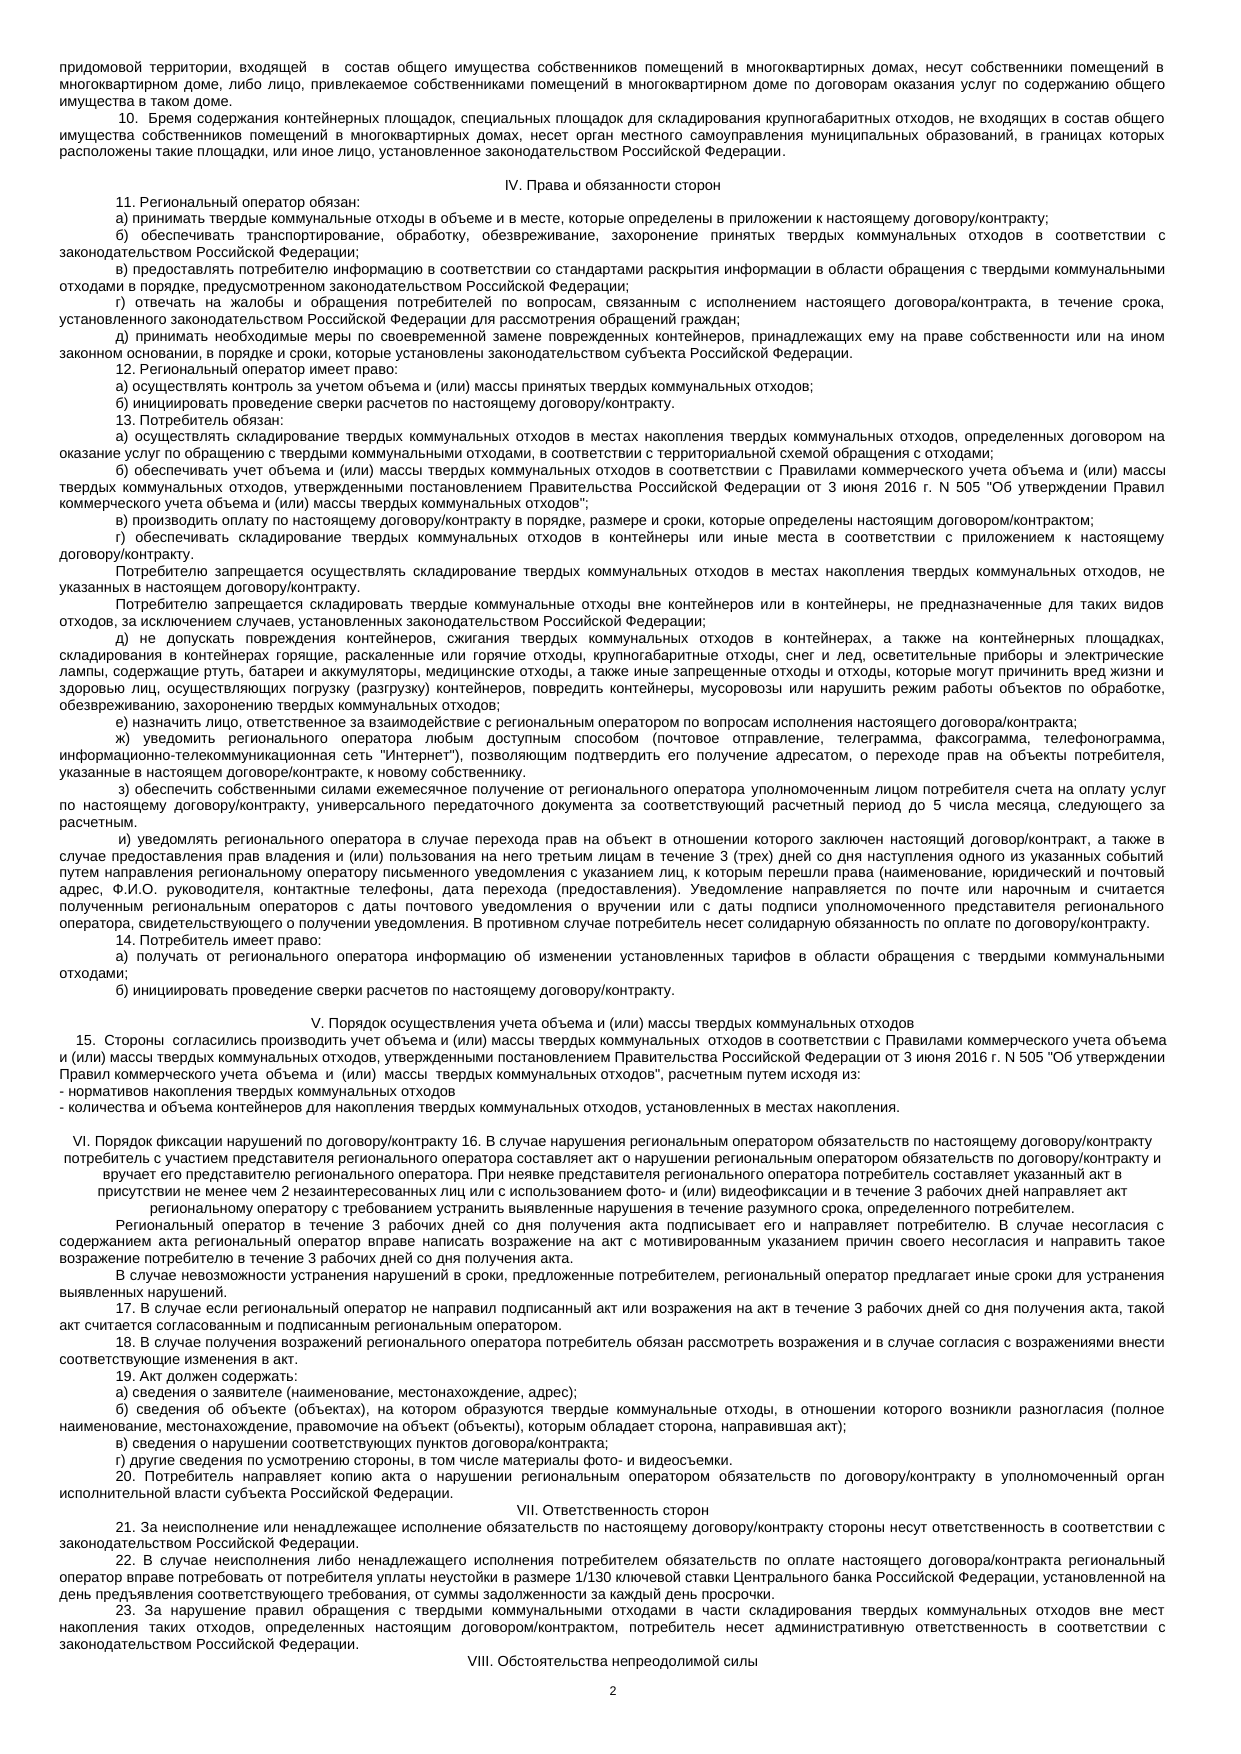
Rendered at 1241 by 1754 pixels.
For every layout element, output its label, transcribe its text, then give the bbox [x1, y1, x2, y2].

text 17. В случае если региональный оператор не направил подписанный акт или возражения на акт в течение 3 рабочих дней со дня получения акта, такой акт считается согласованным и подписанным региональным оператором. [59, 1300, 1167, 1334]
text В случае невозможности устранения нарушений в сроки, предложенные потребителем, региональный оператор предлагает иные сроки для устранения выявленных нарушений. [59, 1267, 1167, 1300]
text Потребителю запрещается осуществлять складирование твердых коммунальных отходов в местах накопления твердых коммунальных отходов, не указанных в настоящем договору/контракту. [59, 562, 1167, 596]
text д) принимать необходимые меры по своевременной замене поврежденных контейнеров, принадлежащих ему на праве собственности или на ином законном основании, в порядке и сроки, которые установлены законодательством субъекта Российской Федерации. [59, 327, 1167, 361]
text в) производить оплату по настоящему договору/контракту в порядке, размере и сроки, которые определены настоящим договором/контрактом; [59, 512, 1167, 529]
text VII. Ответственность сторон [59, 1501, 1167, 1518]
text 15. Стороны согласились производить учет объема и (или) массы твердых коммунальных отходов в соответствии с Правилами коммерческого учета объема и (или) массы твердых коммунальных отходов, утвержденными постановлением Правительства Российской Федерации от 3 июня 2016 г. N 505 "Об утверждении Правил коммерческого учета объема и (или) массы твердых коммунальных отходов", расчетным путем исходя из: [59, 1032, 1167, 1082]
text в) предоставлять потребителю информацию в соответствии со стандартами раскрытия информации в области обращения с твердыми коммунальными отходами в порядке, предусмотренном законодательством Российской Федерации; [59, 260, 1167, 294]
text б) сведения об объекте (объектах), на котором образуются твердые коммунальные отходы, в отношении которого возникли разногласия (полное наименование, местонахождение, правомочие на объект (объекты), которым обладает сторона, направившая акт); [59, 1401, 1167, 1434]
text 20. Потребитель направляет копию акта о нарушении региональным оператором обязательств по договору/контракту в уполномоченный орган исполнительной власти субъекта Российской Федерации. [59, 1468, 1167, 1501]
text Потребителю запрещается складировать твердые коммунальные отходы вне контейнеров или в контейнеры, не предназначенные для таких видов отходов, за исключением случаев, установленных законодательством Российской Федерации; [59, 596, 1167, 629]
text е) назначить лицо, ответственное за взаимодействие с региональным оператором по вопросам исполнения настоящего договора/контракта; [59, 713, 1167, 730]
text г) другие сведения по усмотрению стороны, в том числе материалы фото- и видеосъемки. [59, 1451, 1167, 1468]
text 18. В случае получения возражений регионального оператора потребитель обязан рассмотреть возражения и в случае согласия с возражениями внести соответствующие изменения в акт. [59, 1334, 1167, 1367]
text 14. Потребитель имеет право: [59, 931, 1167, 948]
text а) сведения о заявителе (наименование, местонахождение, адрес); [59, 1384, 1167, 1401]
text з) обеспечить собственными силами ежемесячное получение от регионального оператора уполномоченным лицом потребителя счета на оплату услуг по настоящему договору/контракту, универсального передаточного документа за соответствующий расчетный период до 5 числа месяца, следующего за расчетным. [59, 780, 1167, 831]
text 23. За нарушение правил обращения с твердыми коммунальными отходами в части складирования твердых коммунальных отходов вне мест накопления таких отходов, определенных настоящим договором/контрактом, потребитель несет административную ответственность в соответствии с законодательством Российской Федерации. [59, 1602, 1167, 1652]
text и) уведомлять регионального оператора в случае перехода прав на объект в отношении которого заключен настоящий договор/контракт, а также в случае предоставления прав владения и (или) пользования на него третьим лицам в течение 3 (трех) дней со дня наступления одного из указанных событий путем направления региональному оператору письменного уведомления с указанием лиц, к которым перешли права (наименование, юридический и почтовый адрес, Ф.И.О. руководителя, контактные телефоны, дата перехода (предоставления). Уведомление направляется по почте или нарочным и считается полученным региональным операторов с даты почтового уведомления о вручении или с даты подписи уполномоченного представителя регионального оператора, свидетельствующего о получении уведомления. В противном случае потребитель несет солидарную обязанность по оплате по договору/контракту. [59, 831, 1167, 931]
text IV. Права и обязанности сторон [59, 177, 1167, 193]
text г) обеспечивать складирование твердых коммунальных отходов в контейнеры или иные места в соответствии с приложением к настоящему договору/контракту. [59, 529, 1167, 562]
text б) обеспечивать учет объема и (или) массы твердых коммунальных отходов в соответствии с Правилами коммерческого учета объема и (или) массы твердых коммунальных отходов, утвержденными постановлением Правительства Российской Федерации от 3 июня 2016 г. N 505 "Об утверждении Правил коммерческого учета объема и (или) массы твердых коммунальных отходов"; [59, 462, 1167, 512]
text VI. Порядок фиксации нарушений по договору/контракту 16. В случае нарушения региональным оператором обязательств по настоящему договору/контракту потребитель с участием представителя регионального оператора составляет акт о нарушении региональным оператором обязательств по договору/контракту и вручает его представителю регионального оператора. При неявке представителя регионального оператора потребитель составляет указанный акт в присутствии не менее чем 2 незаинтересованных лиц или с использованием фото- и (или) видеофиксации и в течение 3 рабочих дней направляет акт региональному оператору с требованием устранить выявленные нарушения в течение разумного срока, определенного потребителем. [59, 1132, 1167, 1216]
text 10. Бремя содержания контейнерных площадок, специальных площадок для складирования крупногабаритных отходов, не входящих в состав общего имущества собственников помещений в многоквартирных домах, несет орган местного самоуправления муниципальных образований, в границах которых расположены такие площадки, или иное лицо, установленное законодательством Российской Федерации. [59, 109, 1167, 160]
text 21. За неисполнение или ненадлежащее исполнение обязательств по настоящему договору/контракту стороны несут ответственность в соответствии с законодательством Российской Федерации. [59, 1518, 1167, 1552]
text г) отвечать на жалобы и обращения потребителей по вопросам, связанным с исполнением настоящего договора/контракта, в течение срока, установленного законодательством Российской Федерации для рассмотрения обращений граждан; [59, 294, 1167, 327]
text 19. Акт должен содержать: [59, 1367, 1167, 1384]
text Региональный оператор в течение 3 рабочих дней со дня получения акта подписывает его и направляет потребителю. В случае несогласия с содержанием акта региональный оператор вправе написать возражение на акт с мотивированным указанием причин своего несогласия и направить такое возражение потребителю в течение 3 рабочих дней со дня получения акта. [59, 1216, 1167, 1267]
text - нормативов накопления твердых коммунальных отходов [59, 1082, 1167, 1099]
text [59, 59, 1167, 109]
text б) инициировать проведение сверки расчетов по настоящему договору/контракту. [59, 394, 1167, 411]
text 13. Потребитель обязан: [59, 411, 1167, 428]
text б) инициировать проведение сверки расчетов по настоящему договору/контракту. [59, 982, 1167, 998]
text 11. Региональный оператор обязан: [59, 193, 1167, 210]
text а) принимать твердые коммунальные отходы в объеме и в месте, которые определены в приложении к настоящему договору/контракту; [59, 210, 1167, 227]
text д) не допускать повреждения контейнеров, сжигания твердых коммунальных отходов в контейнерах, а также на контейнерных площадках, складирования в контейнерах горящие, раскаленные или горячие отходы, крупногабаритные отходы, снег и лед, осветительные приборы и электрические лампы, содержащие ртуть, батареи и аккумуляторы, медицинские отходы, а также иные запрещенные отходы и отходы, которые могут причинить вред жизни и здоровью лиц, осуществляющих погрузку (разгрузку) контейнеров, повредить контейнеры, мусоровозы или нарушить режим работы объектов по обработке, обезвреживанию, захоронению твердых коммунальных отходов; [59, 629, 1167, 713]
text 22. В случае неисполнения либо ненадлежащего исполнения потребителем обязательств по оплате настоящего договора/контракта региональный оператор вправе потребовать от потребителя уплаты неустойки в размере 1/130 ключевой ставки Центрального банка Российской Федерации, установленной на день предъявления соответствующего требования, от суммы задолженности за каждый день просрочки. [59, 1552, 1167, 1602]
text в) сведения о нарушении соответствующих пунктов договора/контракта; [59, 1434, 1167, 1451]
text ж) уведомить регионального оператора любым доступным способом (почтовое отправление, телеграмма, факсограмма, телефонограмма, информационно-телекоммуникационная сеть "Интернет"), позволяющим подтвердить его получение адресатом, о переходе прав на объекты потребителя, указанные в настоящем договоре/контракте, к новому собственнику. [59, 730, 1167, 780]
text VIII. Обстоятельства непреодолимой силы [59, 1652, 1167, 1669]
text - количества и объема контейнеров для накопления твердых коммунальных отходов, установленных в местах накопления. [59, 1099, 1167, 1116]
text а) осуществлять складирование твердых коммунальных отходов в местах накопления твердых коммунальных отходов, определенных договором на оказание услуг по обращению с твердыми коммунальными отходами, в соответствии с территориальной схемой обращения с отходами; [59, 428, 1167, 462]
text б) обеспечивать транспортирование, обработку, обезвреживание, захоронение принятых твердых коммунальных отходов в соответствии с законодательством Российской Федерации; [59, 227, 1167, 260]
text V. Порядок осуществления учета объема и (или) массы твердых коммунальных отходов [59, 1015, 1167, 1032]
text а) получать от регионального оператора информацию об изменении установленных тарифов в области обращения с твердыми коммунальными отходами; [59, 948, 1167, 982]
text 12. Региональный оператор имеет право: [59, 361, 1167, 378]
text а) осуществлять контроль за учетом объема и (или) массы принятых твердых коммунальных отходов; [59, 378, 1167, 394]
